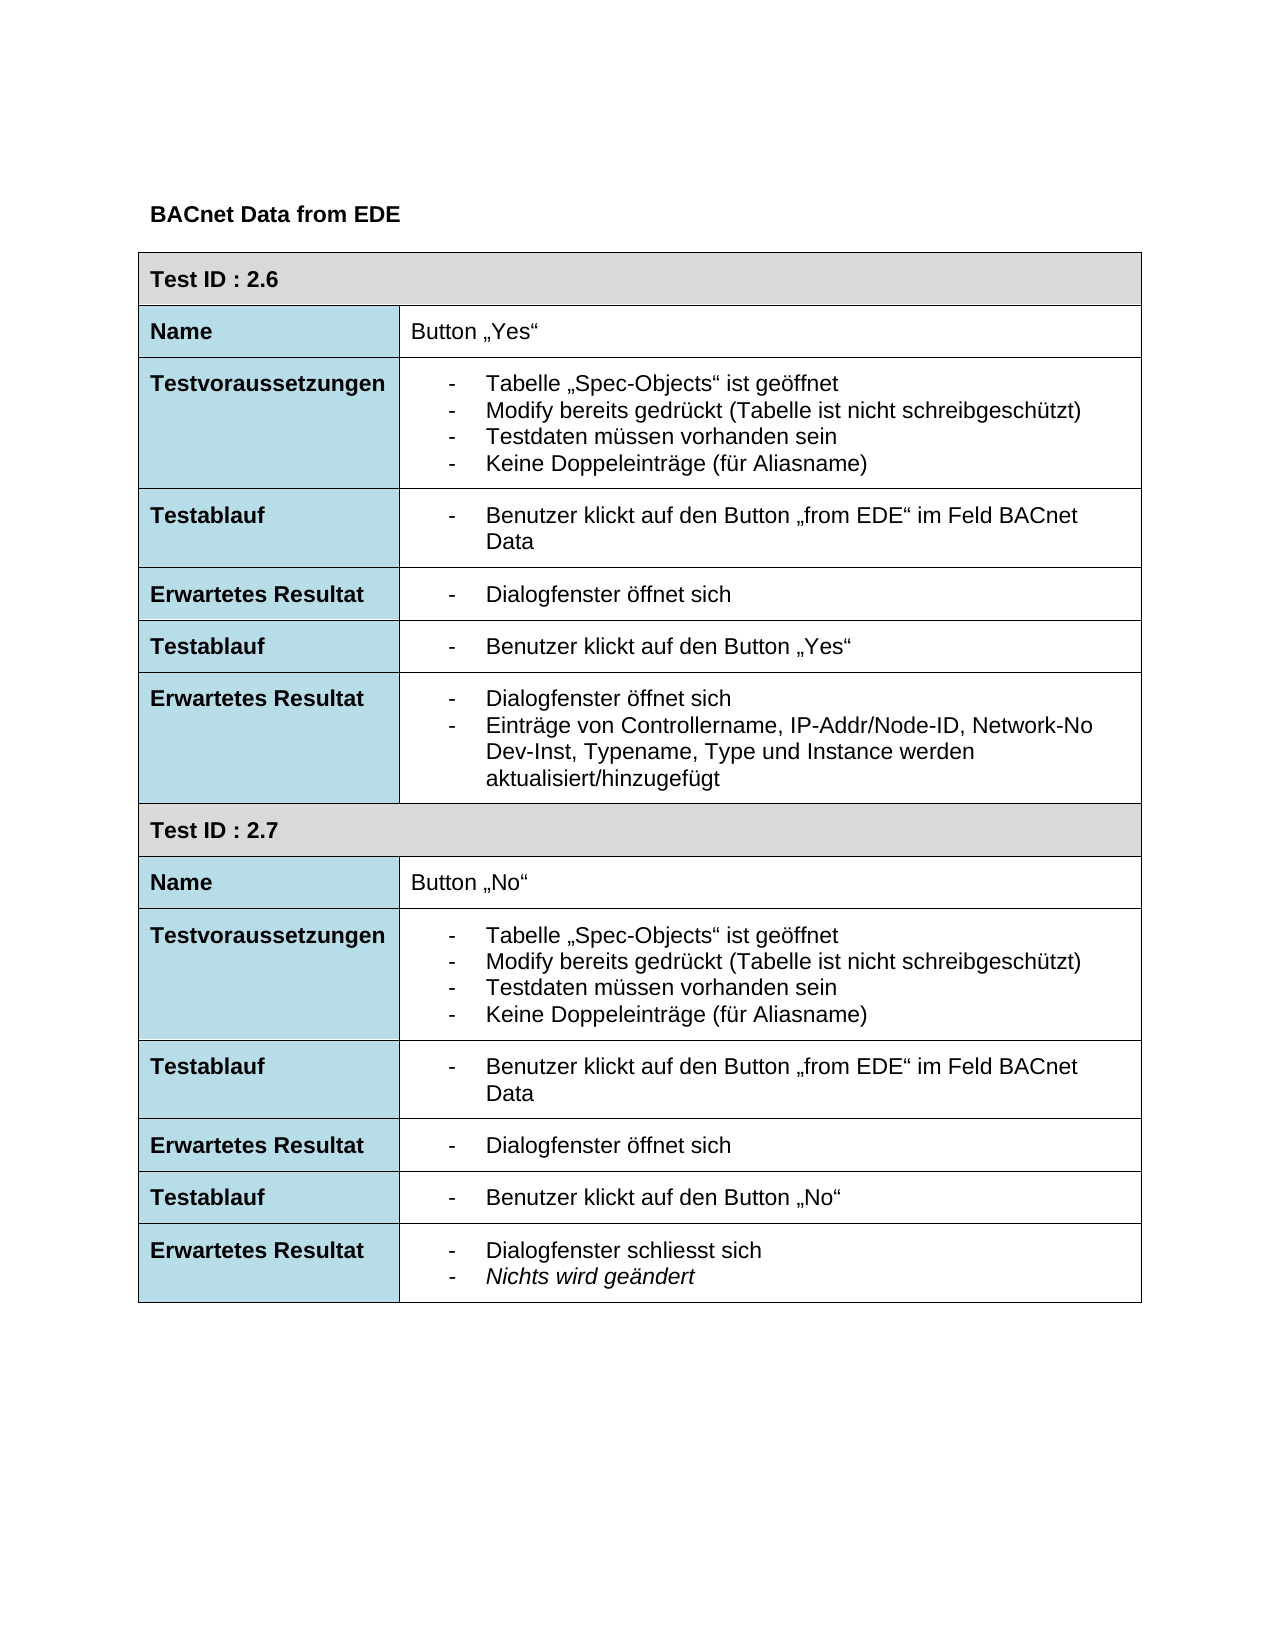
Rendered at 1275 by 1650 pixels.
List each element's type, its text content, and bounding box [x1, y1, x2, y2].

table_cell Benutzer klickt auf den Button „No“ [400, 1172, 1141, 1223]
table_cell Testvoraussetzungen [139, 358, 399, 488]
table_cell Testvoraussetzungen [139, 909, 399, 1039]
text BACnet Data from EDE [150, 201, 1125, 227]
table_cell Benutzer klickt auf den Button „from EDE“ im Feld BACnet Data [400, 489, 1141, 567]
table_cell Dialogfenster schliesst sich Nichts wird geändert [400, 1224, 1141, 1302]
table_cell Erwartetes Resultat [139, 673, 399, 803]
table_cell Benutzer klickt auf den Button „Yes“ [400, 621, 1141, 672]
table_cell Button „Yes“ [400, 306, 1141, 357]
table_cell Tabelle „Spec-Objects“ ist geöffnet Modify bereits gedrückt (Tabelle ist nicht schreibgeschützt) Testdaten müssen vorhanden sein Keine Doppeleinträge (für Aliasname) [400, 909, 1141, 1039]
table_cell Test ID : 2.7 [139, 804, 1141, 856]
table_cell Erwartetes Resultat [139, 1119, 399, 1171]
table_cell Dialogfenster öffnet sich Einträge von Controllername, IP-Addr/Node-ID, Network-No Dev-Inst, Typename, Type und Instance werden aktualisiert/hinzugefügt [400, 673, 1141, 803]
table_cell Erwartetes Resultat [139, 1224, 399, 1302]
table_cell Dialogfenster öffnet sich [400, 568, 1141, 619]
table_cell Name [139, 857, 399, 908]
table_header Test ID : 2.6 [139, 253, 1141, 304]
table_cell Button „No“ [400, 857, 1141, 908]
table_cell Dialogfenster öffnet sich [400, 1119, 1141, 1171]
table_cell Tabelle „Spec-Objects“ ist geöffnet Modify bereits gedrückt (Tabelle ist nicht schreibgeschützt) Testdaten müssen vorhanden sein Keine Doppeleinträge (für Aliasname) [400, 358, 1141, 488]
table_cell Testablauf [139, 489, 399, 567]
table_cell Testablauf [139, 621, 399, 672]
table_cell Testablauf [139, 1041, 399, 1118]
table_cell Erwartetes Resultat [139, 568, 399, 619]
table_cell Testablauf [139, 1172, 399, 1223]
table_cell Name [139, 306, 399, 357]
table_cell Benutzer klickt auf den Button „from EDE“ im Feld BACnet Data [400, 1041, 1141, 1118]
